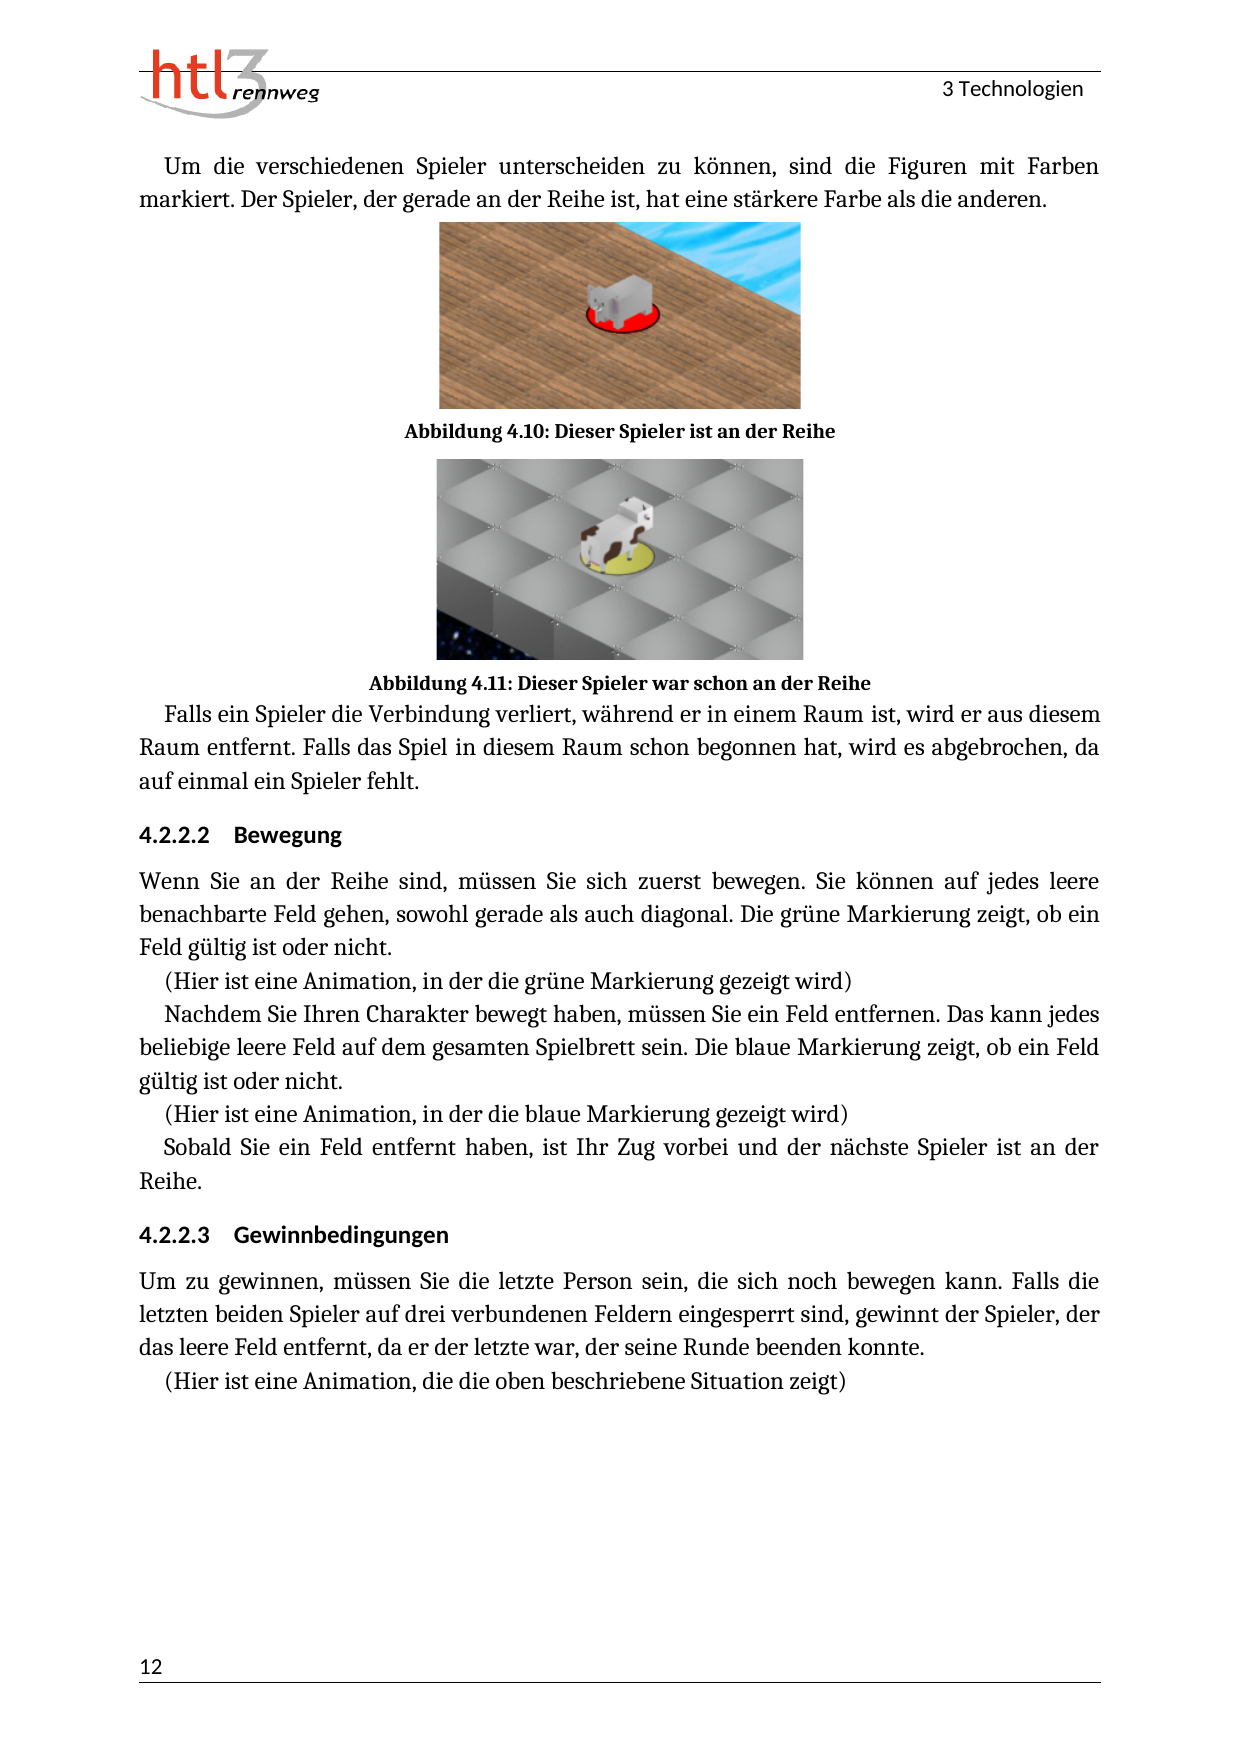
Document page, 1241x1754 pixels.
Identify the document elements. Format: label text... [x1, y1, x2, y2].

picture [439, 222, 801, 409]
picture [138, 43, 324, 121]
subtitle Bewegung [139, 817, 1101, 850]
text Nachdem Sie Ihren Charakter bewegt haben, müssen Sie ein Feld entfernen. Das kann jedes beliebige leere Feld auf dem gesamten Spielbrett sein. Die blaue Markierung zeigt, ob ein Feld gültig ist oder nicht. [139, 996, 1101, 1096]
text Sobald Sie ein Feld entfernt haben, ist Ihr Zug vorbei und der nächste Spieler ist an der Reihe. [139, 1129, 1101, 1196]
text Um zu gewinnen, müssen Sie die letzte Person sein, die sich noch bewegen kann. Falls die letzten beiden Spieler auf drei verbundenen Feldern eingesperrt sind, gewinnt der Spieler, der das leere Feld entfernt, da er der letzte war, der seine Runde beenden konnte. [139, 1262, 1101, 1362]
text (Hier ist eine Animation, in der die grüne Markierung gezeigt wird) [139, 962, 1101, 996]
text (Hier ist eine Animation, die die oben beschriebene Situation zeigt) [139, 1362, 1101, 1396]
text Um die verschiedenen Spieler unterscheiden zu können, sind die Figuren mit Farben markiert. Der Spieler, der gerade an der Reihe ist, hat eine stärkere Farbe als die anderen. [139, 148, 1101, 214]
text Wenn Sie an der Reihe sind, müssen Sie sich zuerst bewegen. Sie können auf jedes leere benachbarte Feld gehen, sowohl gerade als auch diagonal. Die grüne Markierung zeigt, ob ein Feld gültig ist oder nicht. [139, 862, 1101, 962]
picture [436, 459, 804, 660]
text (Hier ist eine Animation, in der die blaue Markierung gezeigt wird) [139, 1096, 1101, 1129]
subtitle Gewinnbedingungen [139, 1217, 1101, 1250]
